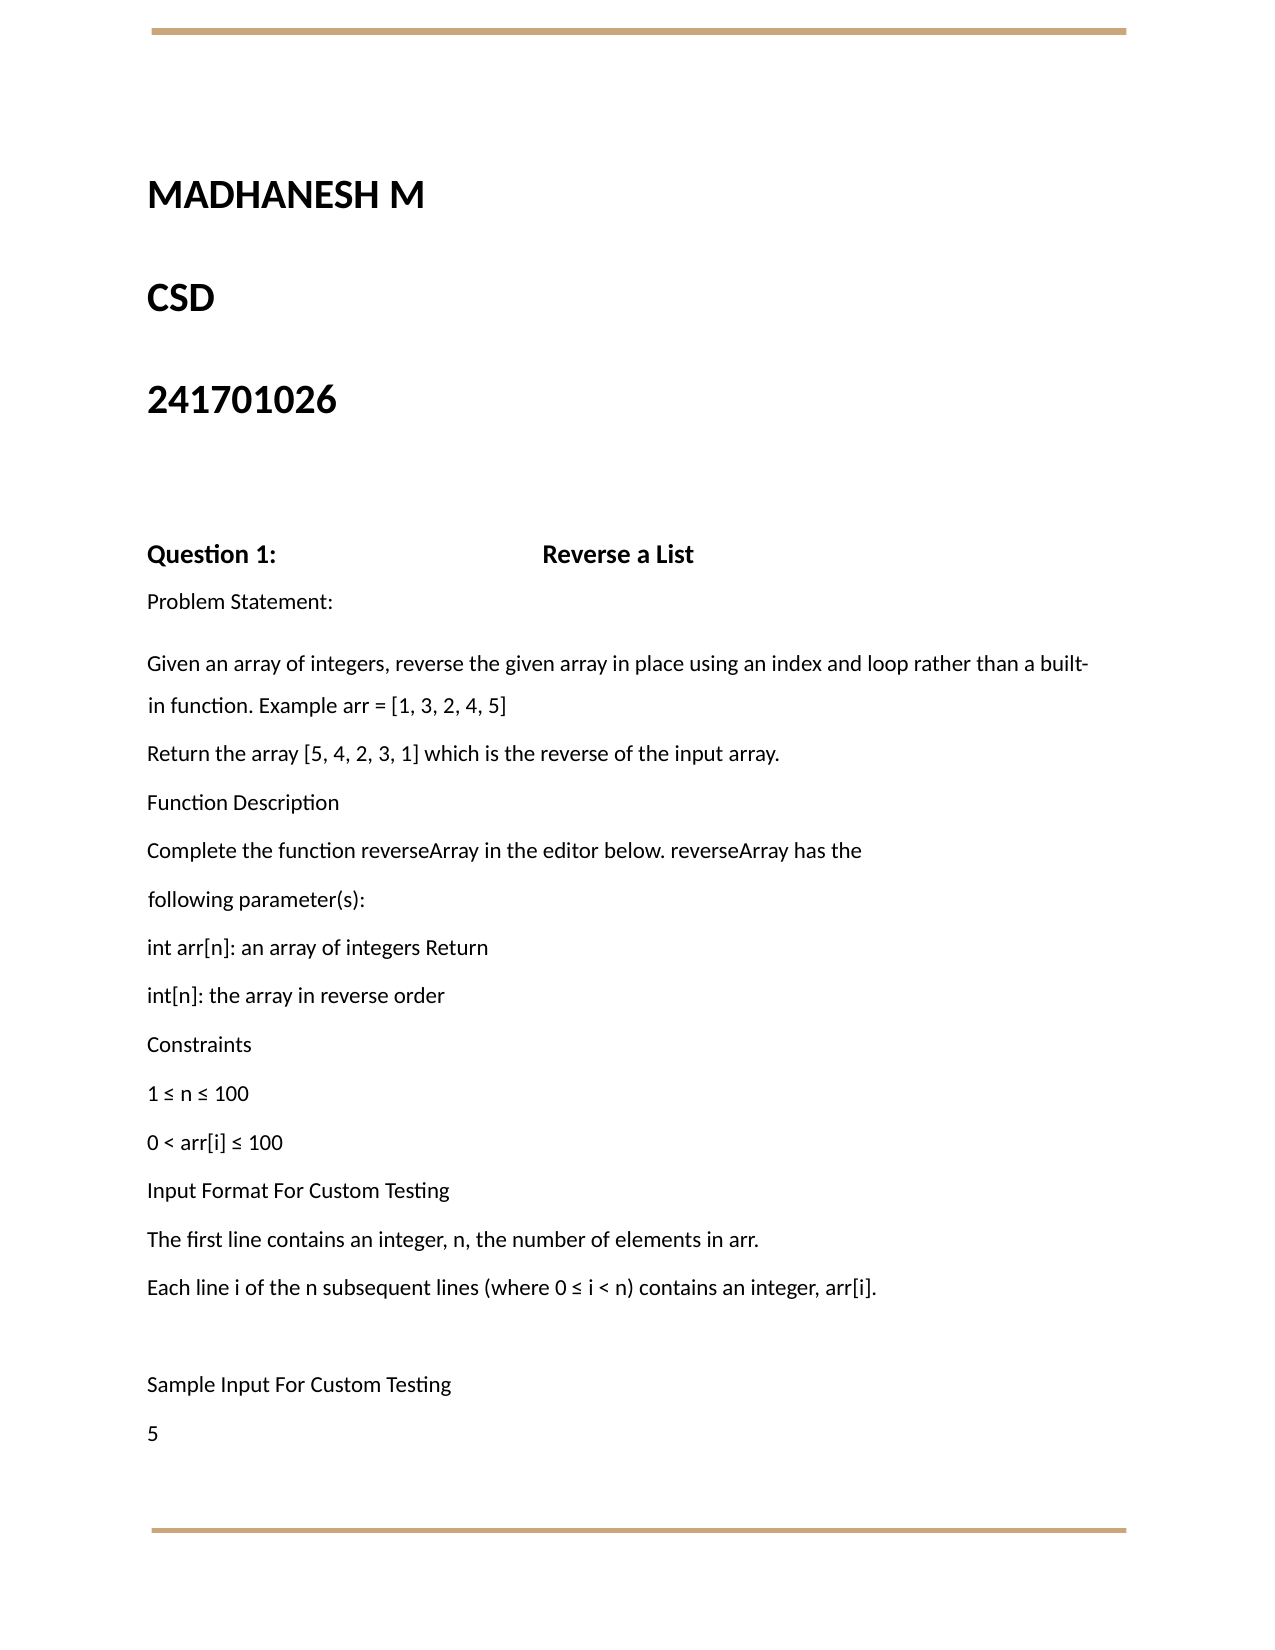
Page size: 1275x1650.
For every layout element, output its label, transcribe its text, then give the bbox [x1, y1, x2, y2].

text 241701026 [147, 373, 1123, 424]
text Problem Statement: [147, 587, 1123, 615]
picture [151, 1528, 1127, 1533]
text Return the array [5, 4, 2, 3, 1] which is the reverse of the input array. [147, 739, 1123, 767]
text Constraints [147, 1030, 1123, 1058]
text CSD [147, 271, 1123, 321]
text int arr[n]: an array of integers Return [147, 933, 536, 961]
text 5 [147, 1419, 1123, 1447]
text 0 < arr[i] ≤ 100 [147, 1128, 1123, 1156]
text Sample Input For Custom Testing [147, 1370, 1123, 1398]
text Given an array of integers, reverse the given array in place using an index and loop rather than a built-in function. Example arr = [1, 3, 2, 4, 5] [147, 649, 1101, 719]
picture [151, 28, 1127, 35]
text Complete the function reverseArray in the editor below. reverseArray has the following parameter(s): [147, 836, 880, 913]
text Question 1: Reverse a List [147, 538, 1123, 571]
text The first line contains an integer, n, the number of elements in arr. [147, 1225, 1123, 1253]
text Function Description [147, 788, 1123, 816]
text 1 ≤ n ≤ 100 [147, 1079, 1123, 1107]
text MADHANESH M [147, 168, 1123, 219]
text int[n]: the array in reverse order [147, 982, 1123, 1010]
text Each line i of the n subsequent lines (where 0 ≤ i < n) contains an integer, arr[i]. [147, 1273, 1123, 1302]
text Input Format For Custom Testing [147, 1176, 1123, 1204]
